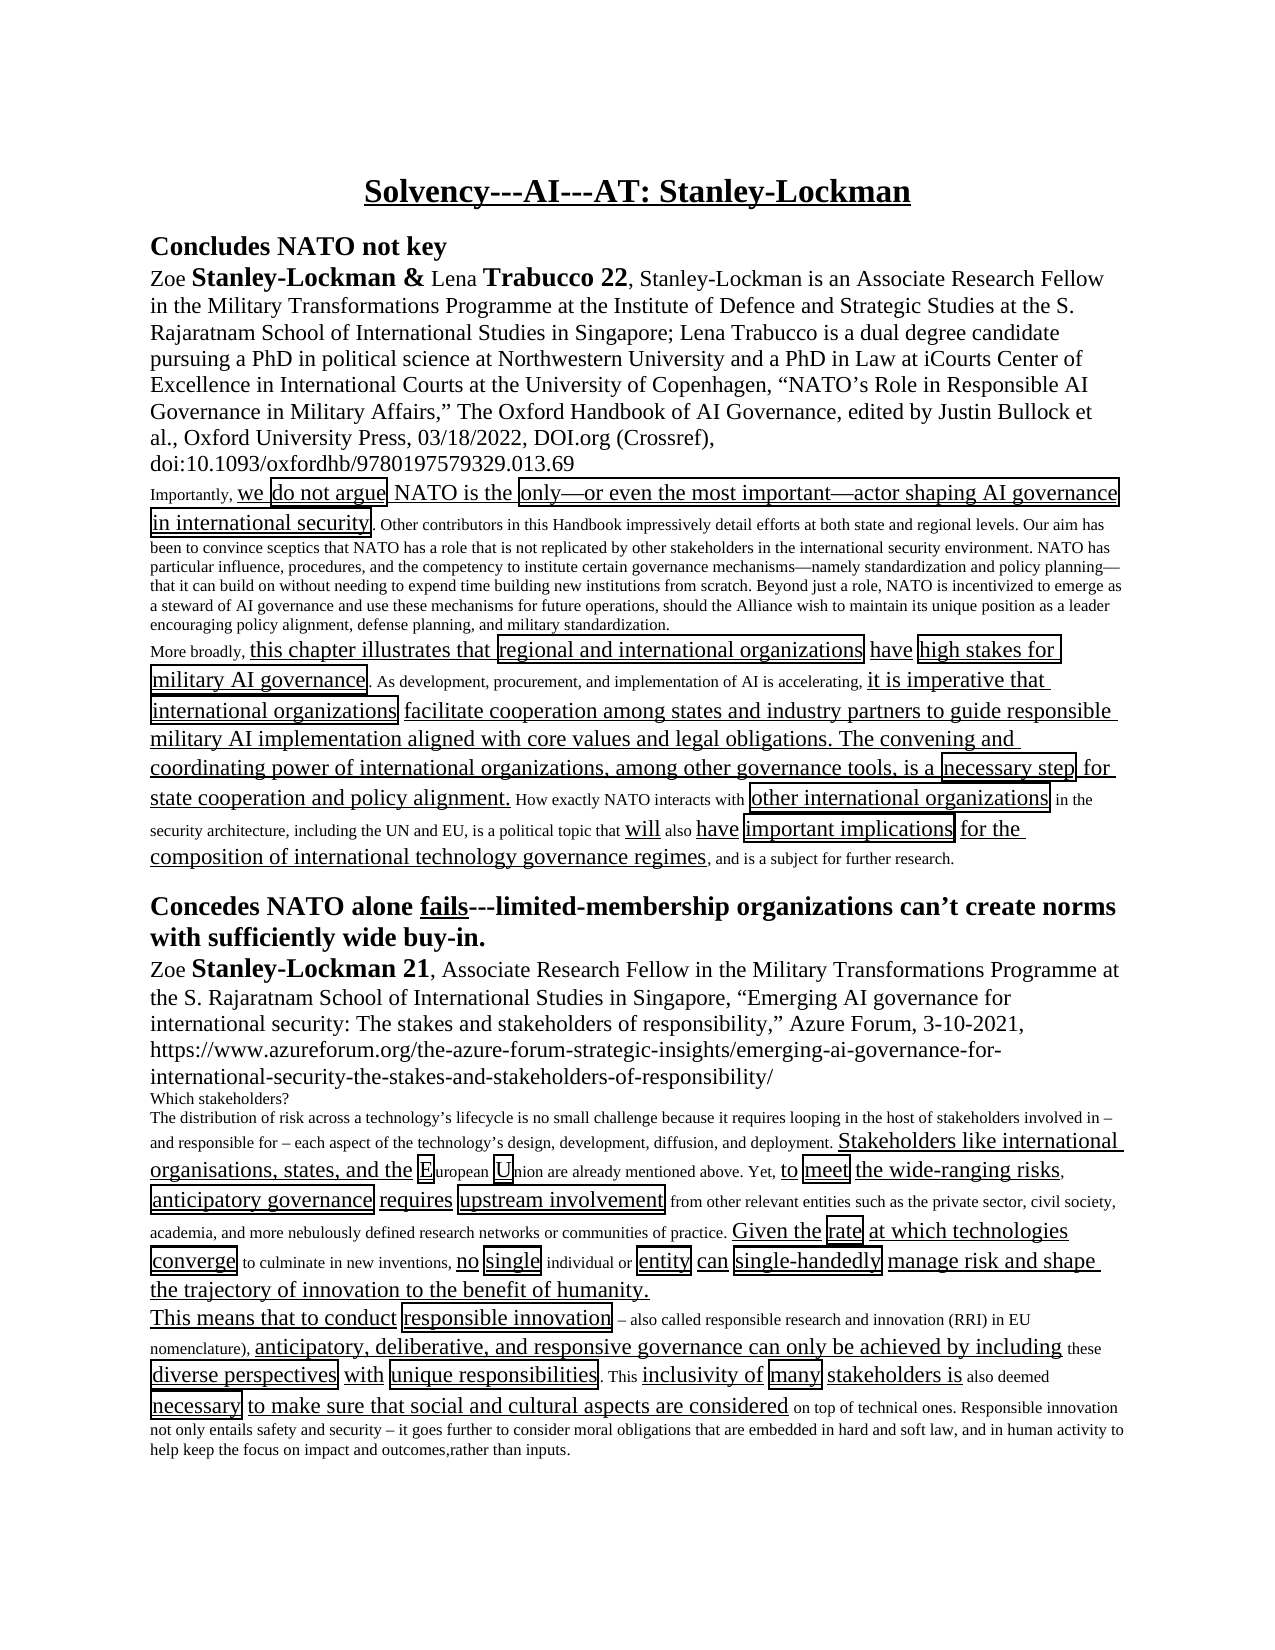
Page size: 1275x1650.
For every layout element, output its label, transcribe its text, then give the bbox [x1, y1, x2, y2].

subtitle Concludes NATO not key [150, 230, 1125, 261]
text Zoe Stanley-Lockman 21, Associate Research Fellow in the Military Transformations Programme at the S. Rajaratnam School of International Studies in Singapore, “Emerging AI governance for international security: The stakes and stakeholders of responsibility,” Azure Forum, 3-10-2021, https://www.azureforum.org/the-azure-forum-strategic-insights/emerging-ai-governance-for-international-security-the-stakes-and-stakeholders-of-responsibility/ [150, 953, 1125, 1089]
text Zoe Stanley-Lockman & Lena Trabucco 22, Stanley-Lockman is an Associate Research Fellow in the Military Transformations Programme at the Institute of Defence and Strategic Studies at the S. Rajaratnam School of International Studies in Singapore; Lena Trabucco is a dual degree candidate pursuing a PhD in political science at Northwestern University and a PhD in Law at iCourts Center of Excellence in International Courts at the University of Copenhagen, “NATO’s Role in Responsible AI Governance in Military Affairs,” The Oxford Handbook of AI Governance, edited by Justin Bullock et al., Oxford University Press, 03/18/2022, DOI.org (Crossref), doi:10.1093/oxfordhb/9780197579329.013.69 [150, 261, 1125, 477]
text This means that to conduct responsible innovation – also called responsible research and innovation (RRI) in EU nomenclature), anticipatory, deliberative, and responsive governance can only be achieved by including these diverse perspectives with unique responsibilities. This inclusivity of many stakeholders is also deemed necessary to make sure that social and cultural aspects are considered on top of technical ones. Responsible innovation not only entails safety and security – it goes further to consider moral obligations that are embedded in hard and soft law, and in human activity to help keep the focus on impact and outcomes,rather than inputs. [150, 1302, 1125, 1458]
subtitle Solvency---AI---AT: Stanley-Lockman [150, 171, 1125, 209]
text More broadly, this chapter illustrates that regional and international organizations have high stakes for military AI governance. As development, procurement, and implementation of AI is accelerating, it is imperative that international organizations facilitate cooperation among states and industry partners to guide responsible military AI implementation aligned with core values and legal obligations. The convening and coordinating power of international organizations, among other governance tools, is a necessary step for state cooperation and policy alignment. How exactly NATO interacts with other international organizations in the security architecture, including the UN and EU, is a political topic that will also have important implications for the composition of international technology governance regimes, and is a subject for further research. [150, 634, 1125, 869]
text Importantly, we do not argue NATO is the only—or even the most important—actor shaping AI governance in international security. Other contributors in this Handbook impressively detail efforts at both state and regional levels. Our aim has been to convince sceptics that NATO has a role that is not replicated by other stakeholders in the international security environment. NATO has particular influence, procedures, and the competency to institute certain governance mechanisms—namely standardization and policy planning—that it can build on without needing to expend time building new institutions from scratch. Beyond just a role, NATO is incentivized to emerge as a steward of AI governance and use these mechanisms for future operations, should the Alliance wish to maintain its unique position as a leader encouraging policy alignment, defense planning, and military standardization. [150, 477, 1125, 634]
text Which stakeholders? [150, 1089, 1125, 1108]
text The distribution of risk across a technology’s lifecycle is no small challenge because it requires looping in the host of stakeholders involved in – and responsible for – each aspect of the technology’s design, development, diffusion, and deployment. Stakeholders like international organisations, states, and the European Union are already mentioned above. Yet, to meet the wide-ranging risks, anticipatory governance requires upstream involvement from other relevant entities such as the private sector, civil society, academia, and more nebulously defined research networks or communities of practice. Given the rate at which technologies converge to culminate in new inventions, no single individual or entity can single-handedly manage risk and shape the trajectory of innovation to the benefit of humanity. [150, 1108, 1125, 1302]
subtitle Concedes NATO alone fails---limited-membership organizations can’t create norms with sufficiently wide buy-in. [150, 890, 1125, 953]
